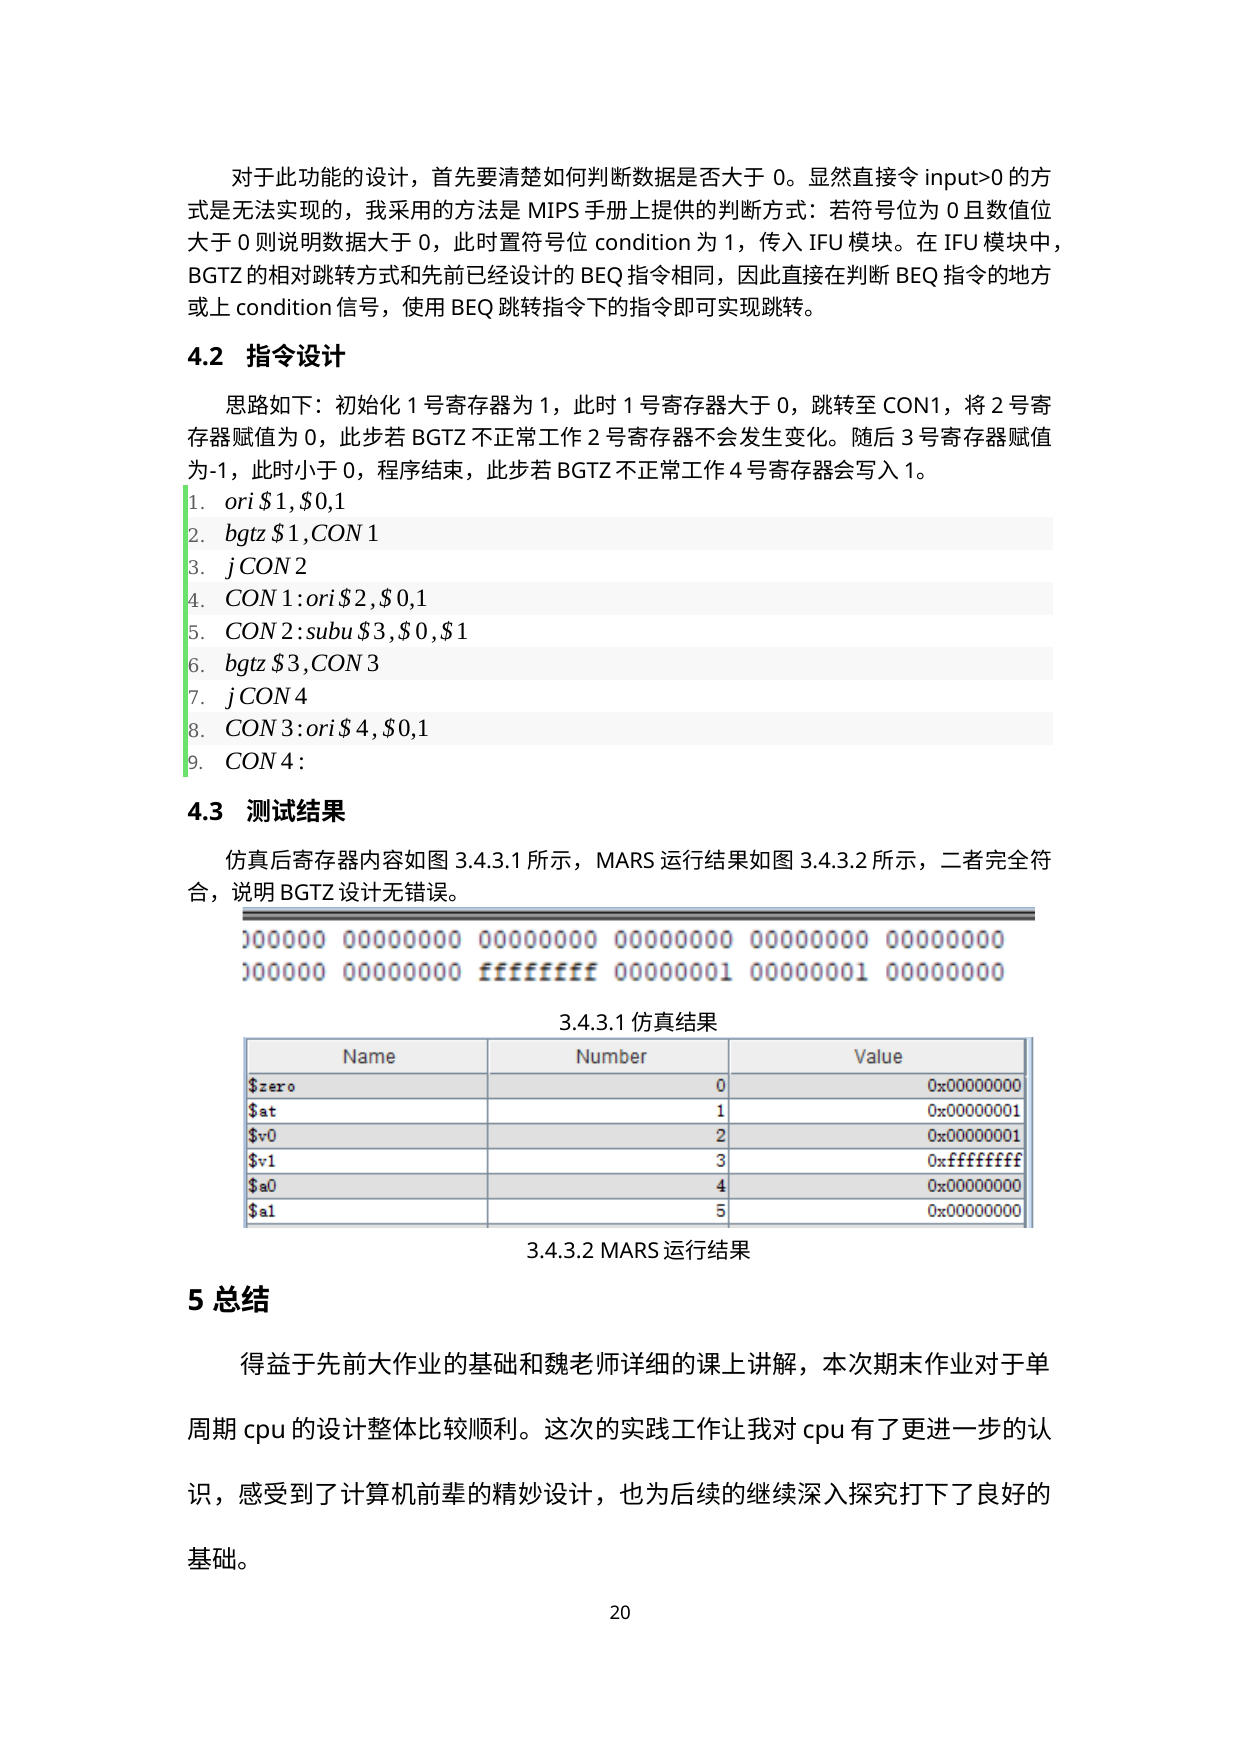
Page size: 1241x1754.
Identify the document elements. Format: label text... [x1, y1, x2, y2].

subtitle 指令设计 [187, 322, 1053, 387]
text 仿真后寄存器内容如图3.4.3.1所示，MARS运行结果如图3.4.3.2所示，二者完全符合，说明BGTZ设计无错误。 [187, 842, 1053, 907]
picture [242, 907, 1035, 994]
text 得益于先前大作业的基础和魏老师详细的课上讲解，本次期末作业对于单周期cpu的设计整体比较顺利。这次的实践工作让我对cpu有了更进一步的认识，感受到了计算机前辈的精妙设计，也为后续的继续深入探究打下了良好的基础。 [187, 1330, 1053, 1590]
text 3.4.3.1仿真结果 [187, 1005, 1053, 1037]
subtitle 总结 [187, 1265, 1053, 1330]
text 对于此功能的设计，首先要清楚如何判断数据是否大于0。显然直接令input>0的方式是无法实现的，我采用的方法是MIPS手册上提供的判断方式：若符号位为0且数值位大于0则说明数据大于0，此时置符号位condition为1，传入IFU模块。在IFU模块中，BGTZ的相对跳转方式和先前已经设计的BEQ指令相同，因此直接在判断BEQ指令的地方或上condition信号，使用BEQ跳转指令下的指令即可实现跳转。 [187, 160, 1053, 322]
picture [243, 1037, 1034, 1228]
text 思路如下：初始化1号寄存器为1，此时1号寄存器大于0，跳转至CON1，将2号寄存器赋值为0，此步若BGTZ不正常工作2号寄存器不会发生变化。随后3号寄存器赋值为-1，此时小于0，程序结束，此步若BGTZ不正常工作4号寄存器会写入1。 [187, 387, 1053, 485]
text 3.4.3.2 MARS运行结果 [187, 1232, 1053, 1265]
subtitle 测试结果 [187, 777, 1053, 842]
